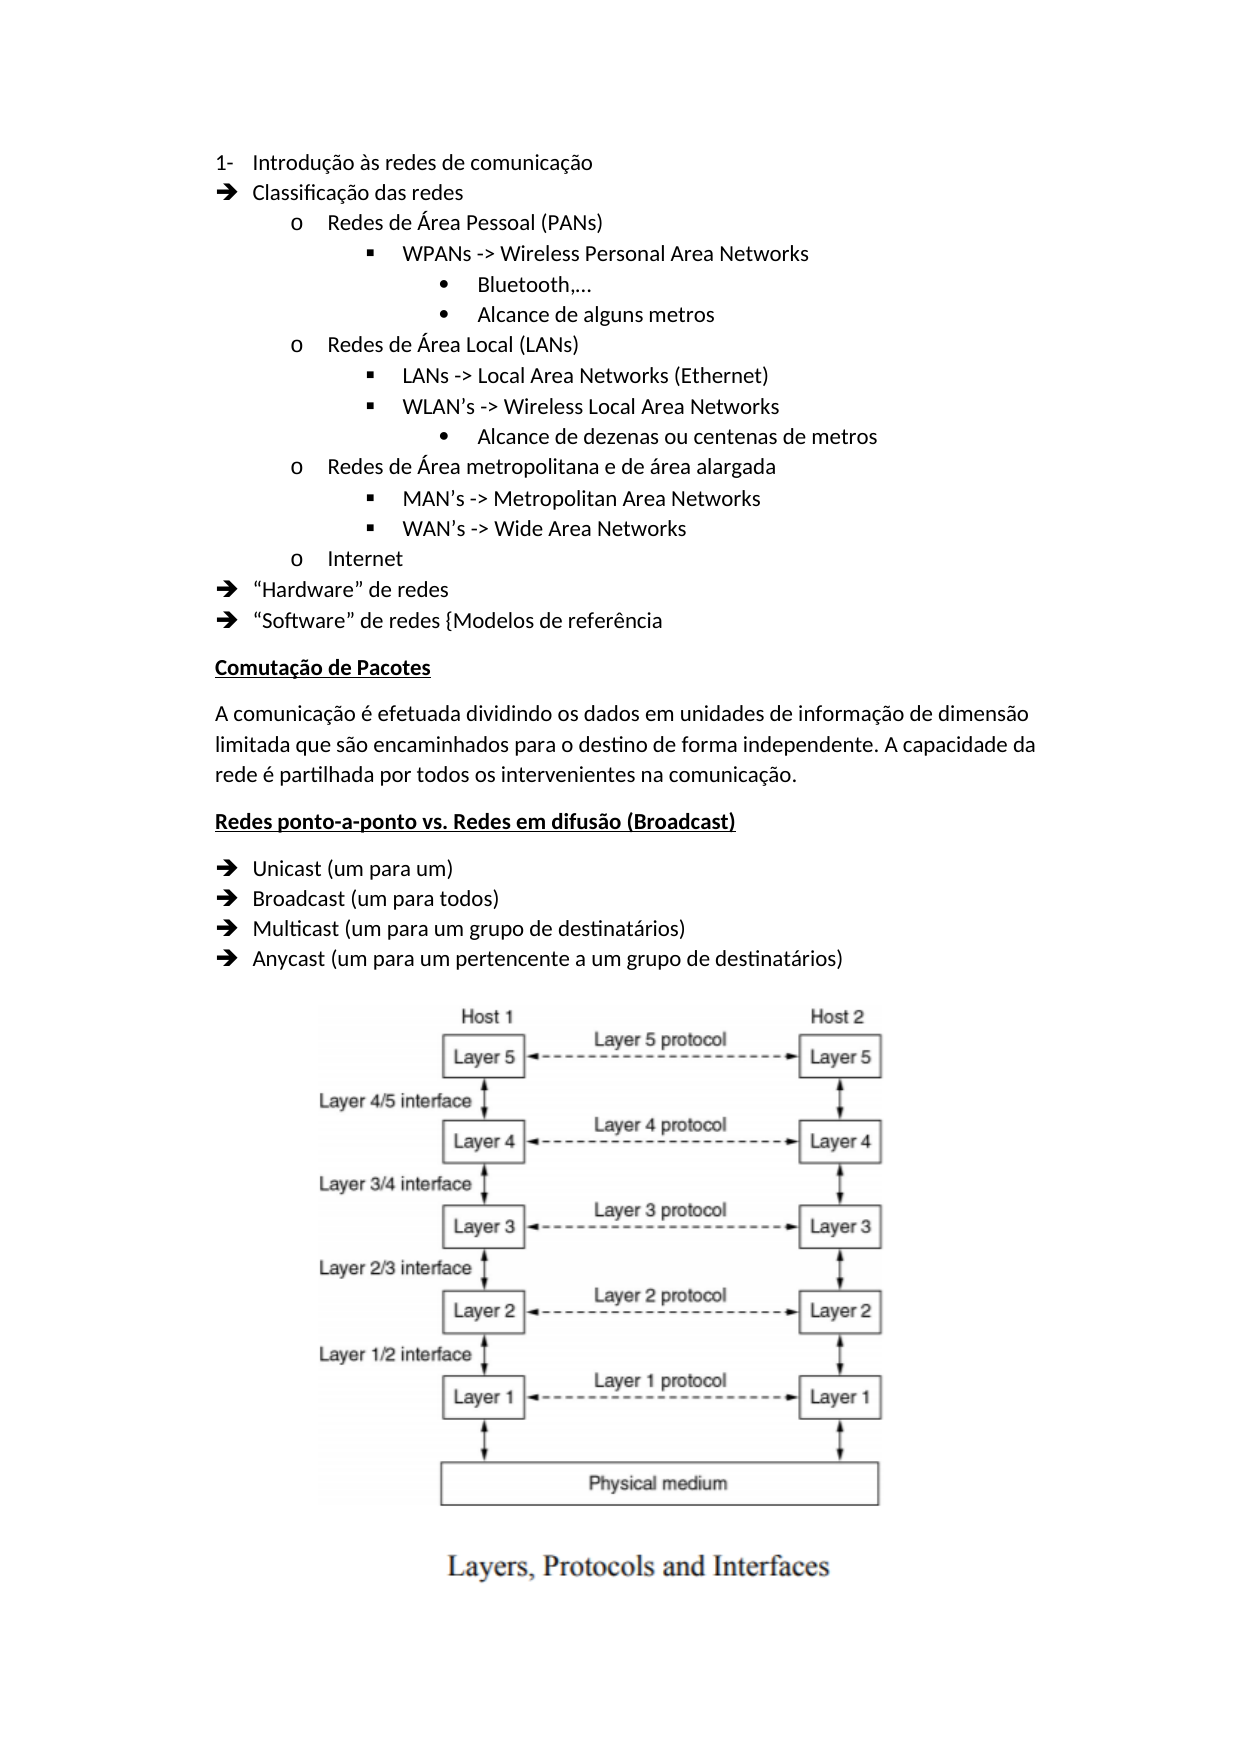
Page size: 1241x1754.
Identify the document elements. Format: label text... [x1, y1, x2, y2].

list LANs -> Local Area Networks (Ethernet) [365, 362, 1063, 389]
list “Software” de redes {Modelos de referência [215, 606, 1063, 634]
list WLAN’s -> Wireless Local Area Networks [365, 392, 1063, 420]
list Redes de Área metropolitana e de área alargada [290, 452, 1063, 481]
list Multicast (um para um grupo de destinatários) [215, 914, 1063, 942]
list Alcance de dezenas ou centenas de metros [440, 422, 1063, 450]
text Comutação de Pacotes [215, 653, 1063, 681]
list WPANs -> Wireless Personal Area Networks [365, 239, 1063, 267]
list Internet [290, 544, 1063, 573]
text Redes ponto-a-ponto vs. Redes em difusão (Broadcast) [215, 807, 1063, 835]
list Classificação das redes [215, 178, 1063, 206]
list Redes de Área Pessoal (PANs) [290, 208, 1063, 237]
list Introdução às redes de comunicação [215, 148, 1063, 176]
list WAN’s -> Wide Area Networks [365, 514, 1063, 542]
list Alcance de alguns metros [440, 300, 1063, 328]
list Anycast (um para um pertencente a um grupo de destinatários) [215, 944, 1063, 972]
picture [258, 991, 1020, 1601]
text A comunicação é efetuada dividindo os dados em unidades de informação de dimensão limitada que são encaminhados para o destino de forma independente. A capacidade da rede é partilhada por todos os intervenientes na comunicação. [215, 699, 1063, 788]
list Bluetooth,… [440, 270, 1063, 298]
list Unicast (um para um) [215, 854, 1063, 882]
list “Hardware” de redes [215, 576, 1063, 603]
list Redes de Área Local (LANs) [290, 330, 1063, 359]
list Broadcast (um para todos) [215, 884, 1063, 912]
list MAN’s -> Metropolitan Area Networks [365, 484, 1063, 512]
